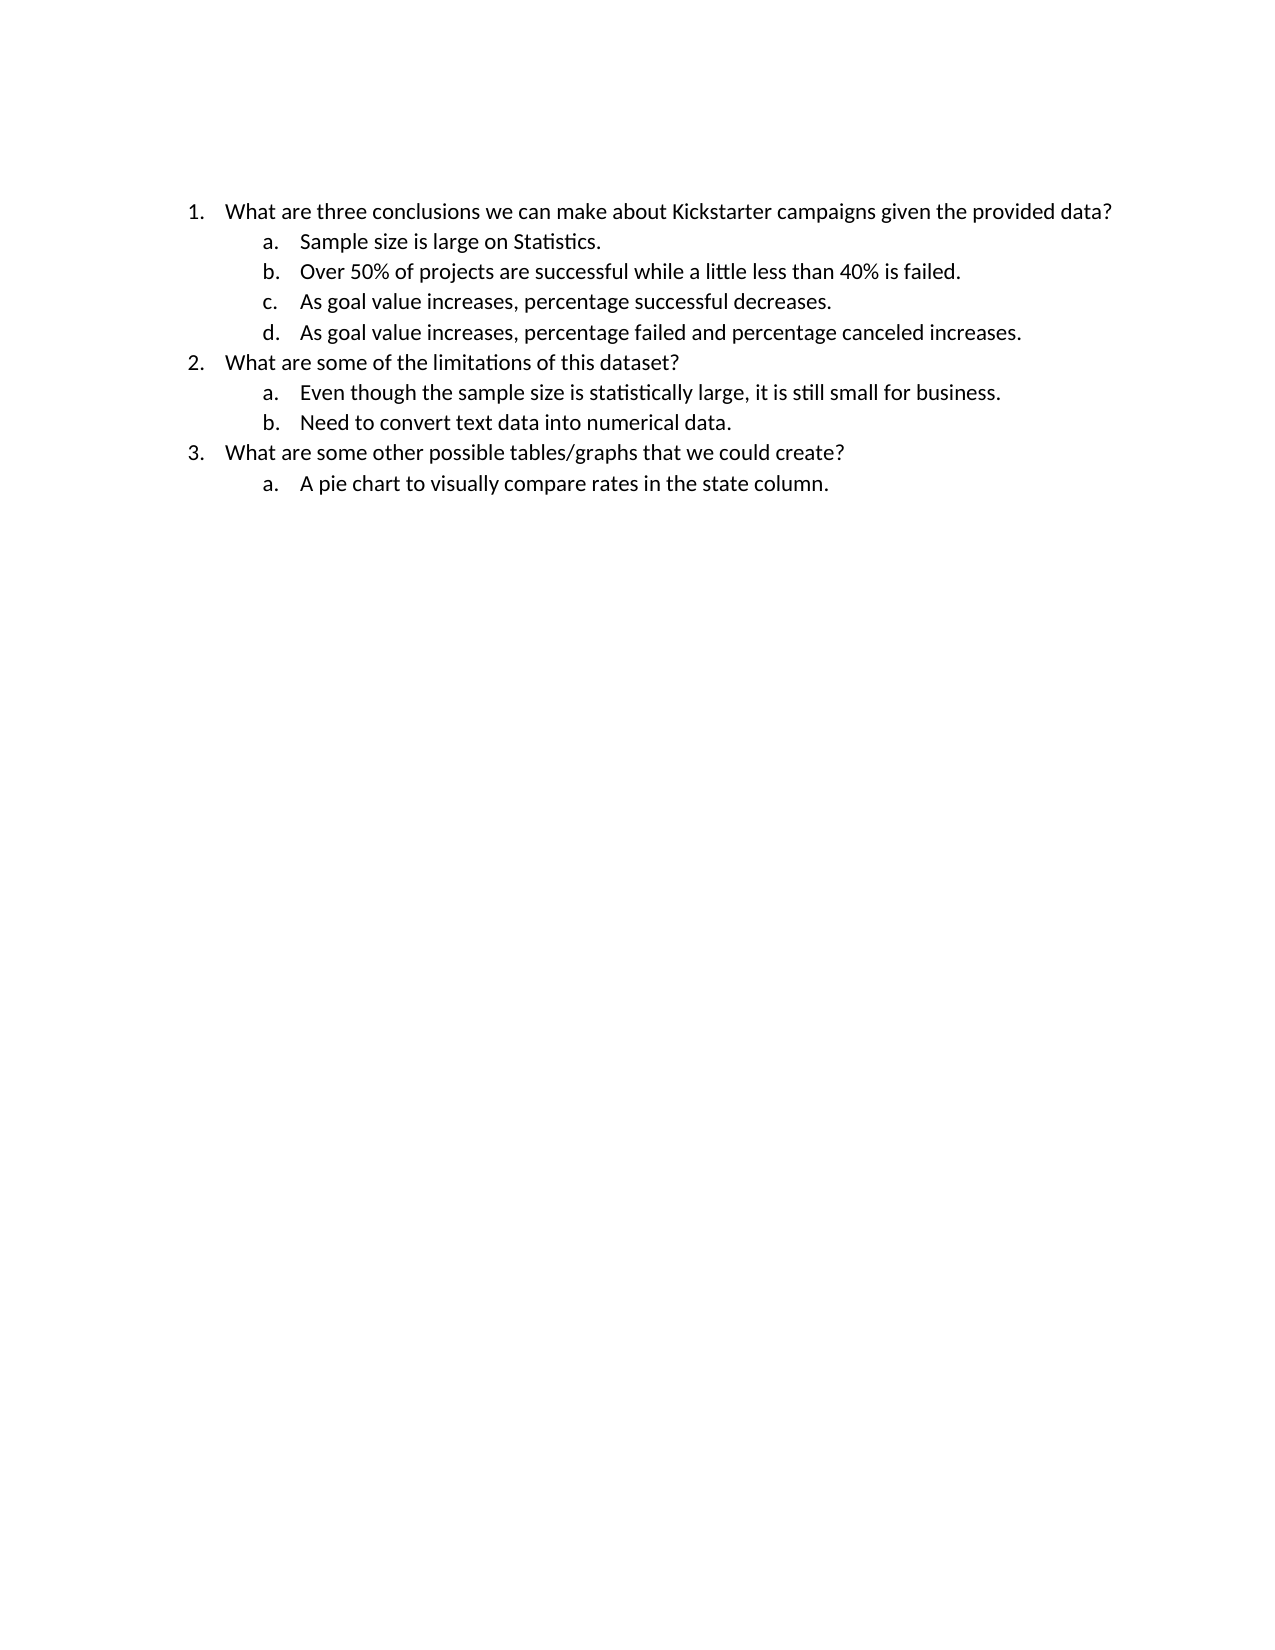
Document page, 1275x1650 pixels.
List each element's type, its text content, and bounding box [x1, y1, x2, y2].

list Sample size is large on Statistics. [262, 227, 1125, 255]
list What are three conclusions we can make about Kickstarter campaigns given the provided data? [187, 197, 1125, 225]
list Even though the sample size is statistically large, it is still small for business. [262, 378, 1125, 406]
list A pie chart to visually compare rates in the state column. [262, 469, 1125, 497]
list As goal value increases, percentage failed and percentage canceled increases. [262, 318, 1125, 346]
list Over 50% of projects are successful while a little less than 40% is failed. [262, 257, 1125, 285]
list As goal value increases, percentage successful decreases. [262, 287, 1125, 316]
list What are some of the limitations of this dataset? [187, 348, 1125, 376]
list Need to convert text data into numerical data. [262, 408, 1125, 436]
list What are some other possible tables/graphs that we could create? [187, 438, 1125, 467]
